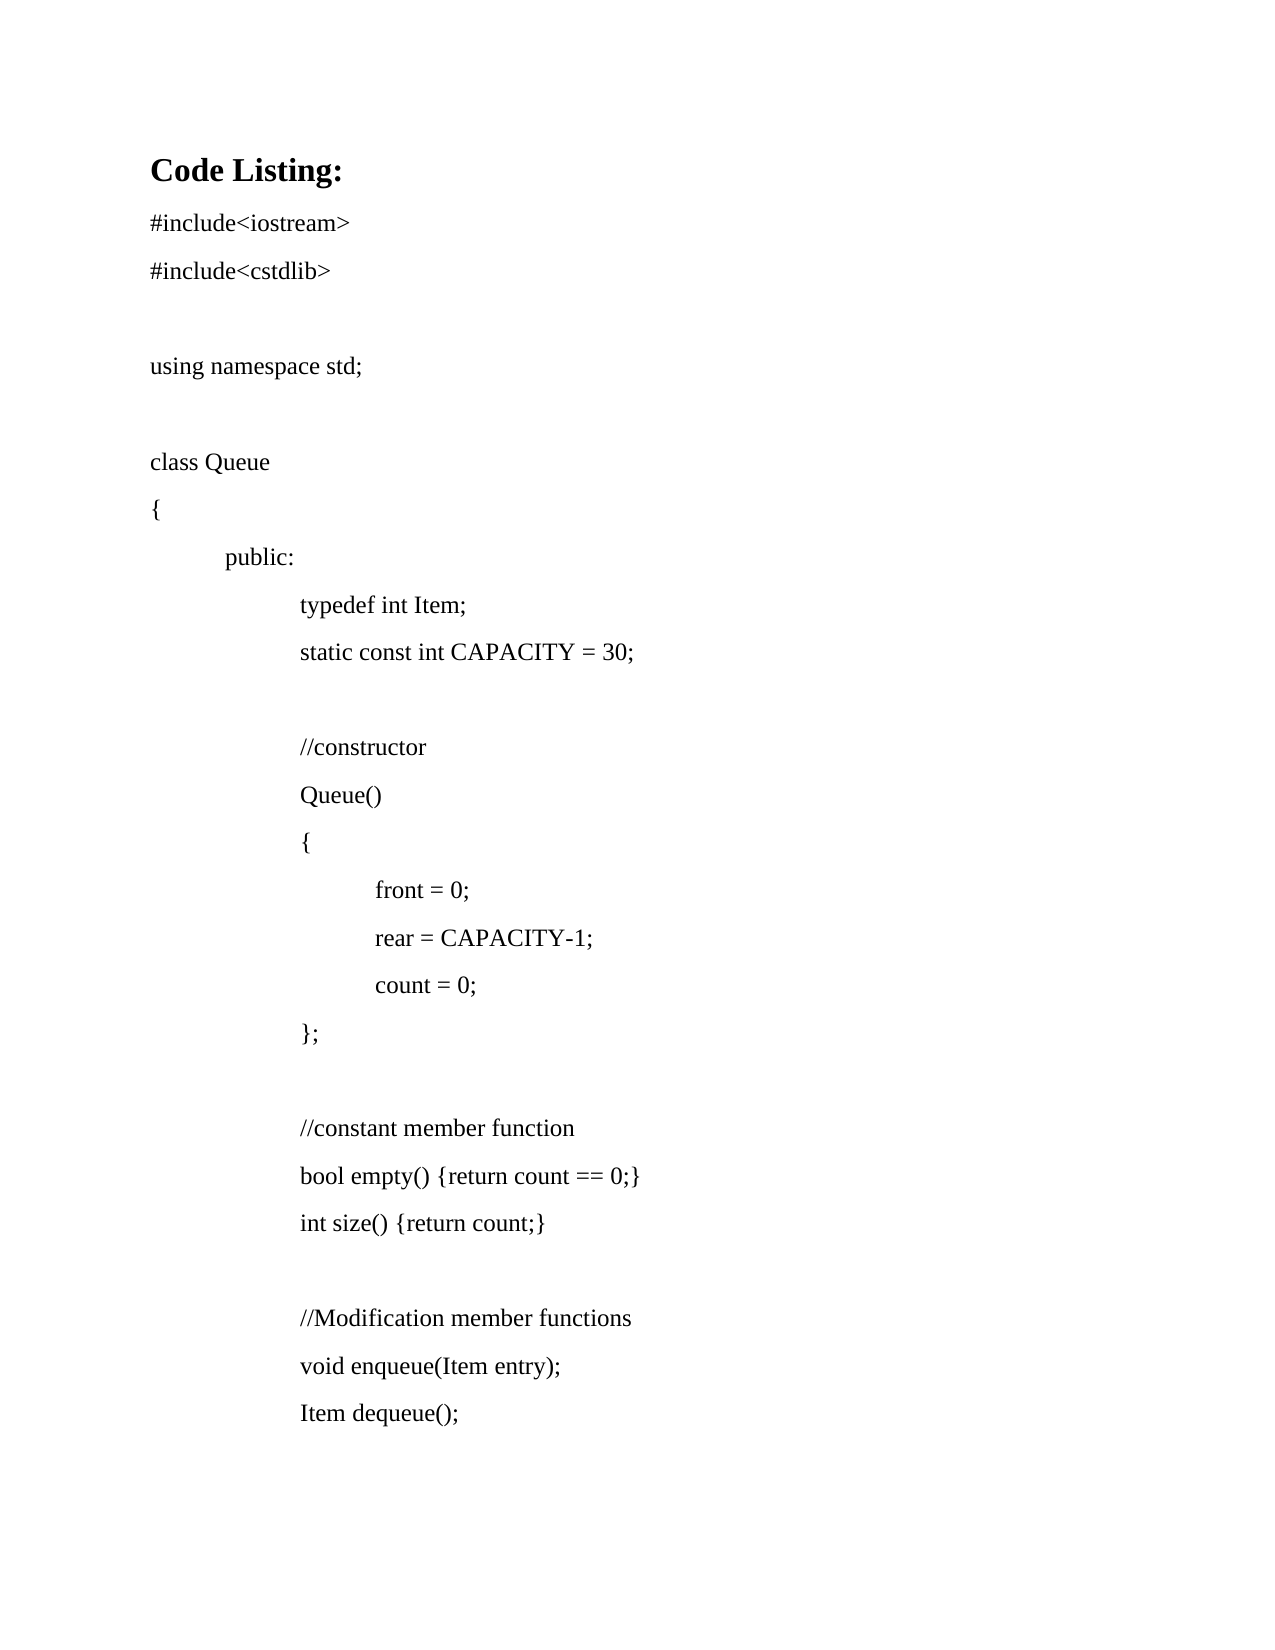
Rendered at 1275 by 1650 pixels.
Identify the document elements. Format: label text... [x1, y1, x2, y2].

text //Modification member functions [150, 1303, 1125, 1332]
text count = 0; [150, 971, 1125, 999]
text rear = CAPACITY-1; [150, 923, 1125, 952]
text static const int CAPACITY = 30; [150, 637, 1125, 666]
text public: [150, 542, 1125, 571]
text }; [150, 1018, 1125, 1047]
text Item dequeue(); [150, 1398, 1125, 1427]
text //constructor [150, 732, 1125, 761]
text { [150, 827, 1125, 856]
text Code Listing: [150, 150, 1125, 188]
text #include<iostream> [150, 208, 1125, 237]
text void enqueue(Item entry); [150, 1351, 1125, 1379]
text #include<cstdlib> [150, 256, 1125, 284]
text int size() {return count;} [150, 1208, 1125, 1237]
text { [150, 494, 1125, 523]
text Queue() [150, 780, 1125, 808]
text bool empty() {return count == 0;} [150, 1161, 1125, 1189]
text //constant member function [150, 1113, 1125, 1142]
text front = 0; [150, 875, 1125, 904]
text typedef int Item; [150, 590, 1125, 618]
text using namespace std; [150, 351, 1125, 380]
text class Queue [150, 447, 1125, 475]
